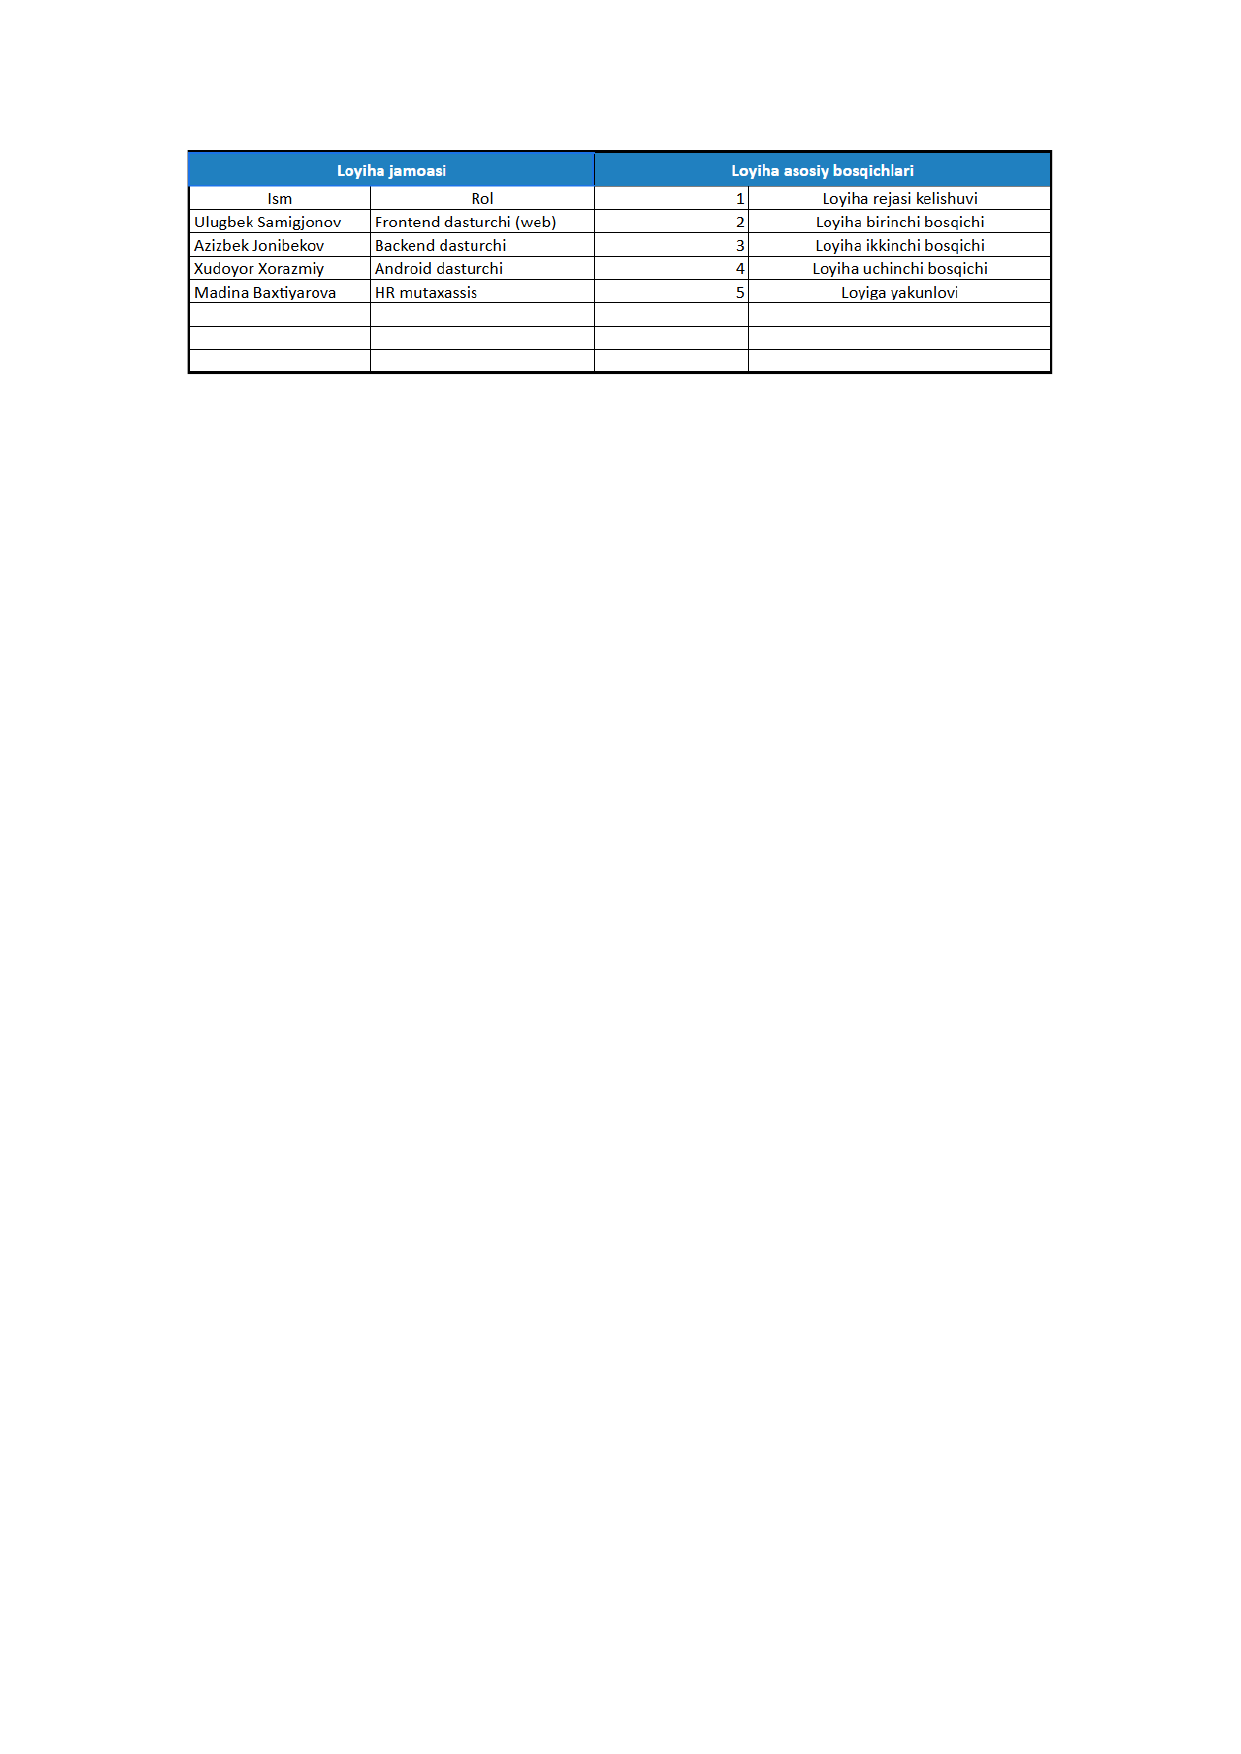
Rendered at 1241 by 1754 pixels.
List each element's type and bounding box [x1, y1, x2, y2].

picture [187, 150, 1053, 375]
